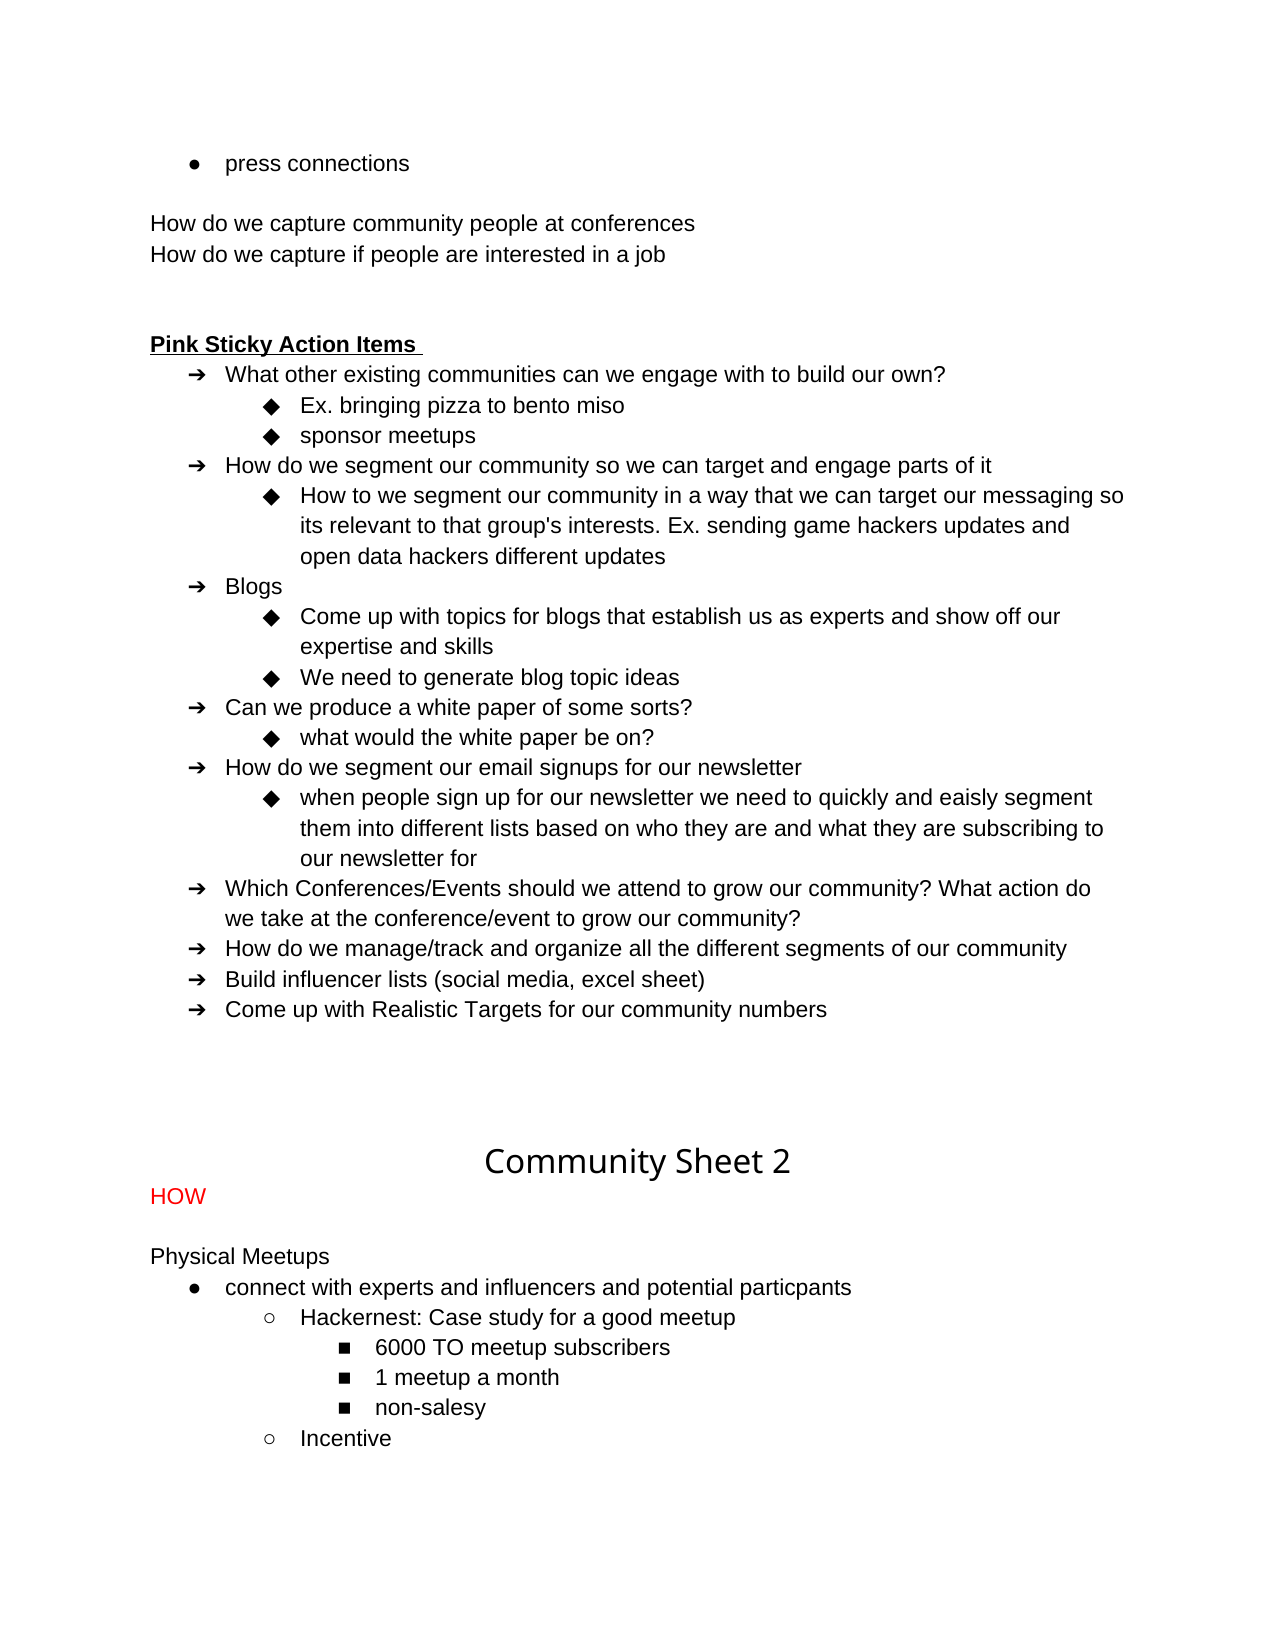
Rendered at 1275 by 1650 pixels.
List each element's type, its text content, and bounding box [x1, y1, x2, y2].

list What other existing communities can we engage with to build our own? [187, 361, 1125, 388]
list Build influencer lists (social media, excel sheet) [187, 966, 1125, 992]
list Which Conferences/Events should we attend to grow our community? What action do we take at the conference/event to grow our community? [187, 875, 1125, 932]
list 1 meetup a month [337, 1364, 1125, 1391]
list sponsor meetups [262, 422, 1125, 448]
list How do we segment our community so we can target and engage parts of it [187, 452, 1125, 478]
text How do we capture if people are interested in a job [150, 241, 1125, 267]
text HOW [150, 1183, 1125, 1209]
list Can we produce a white paper of some sorts? [187, 694, 1125, 720]
list what would the white paper be on? [262, 724, 1125, 750]
text Physical Meetups [150, 1243, 1125, 1270]
text How do we capture community people at conferences [150, 210, 1125, 237]
list Hackernest: Case study for a good meetup [262, 1304, 1125, 1330]
list We need to generate blog topic ideas [262, 663, 1125, 690]
text Pink Sticky Action Items [150, 331, 1125, 358]
list Incentive [262, 1424, 1125, 1451]
list press connections [187, 150, 1125, 176]
list 6000 TO meetup subscribers [337, 1334, 1125, 1360]
list connect with experts and influencers and potential particpants [187, 1273, 1125, 1300]
list Come up with Realistic Targets for our community numbers [187, 996, 1125, 1022]
list when people sign up for our newsletter we need to quickly and eaisly segment them into different lists based on who they are and what they are subscribing to our newsletter for [262, 784, 1125, 871]
list How do we segment our email signups for our newsletter [187, 754, 1125, 781]
list Ex. bringing pizza to bento miso [262, 392, 1125, 418]
subtitle Community Sheet 2 [150, 1137, 1125, 1183]
list Come up with topics for blogs that establish us as experts and show off our expertise and skills [262, 603, 1125, 660]
list How to we segment our community in a way that we can target our messaging so its relevant to that group's interests. Ex. sending game hackers updates and open data hackers different updates [262, 482, 1125, 569]
list How do we manage/track and organize all the different segments of our community [187, 935, 1125, 962]
list Blogs [187, 573, 1125, 599]
list non-salesy [337, 1394, 1125, 1421]
